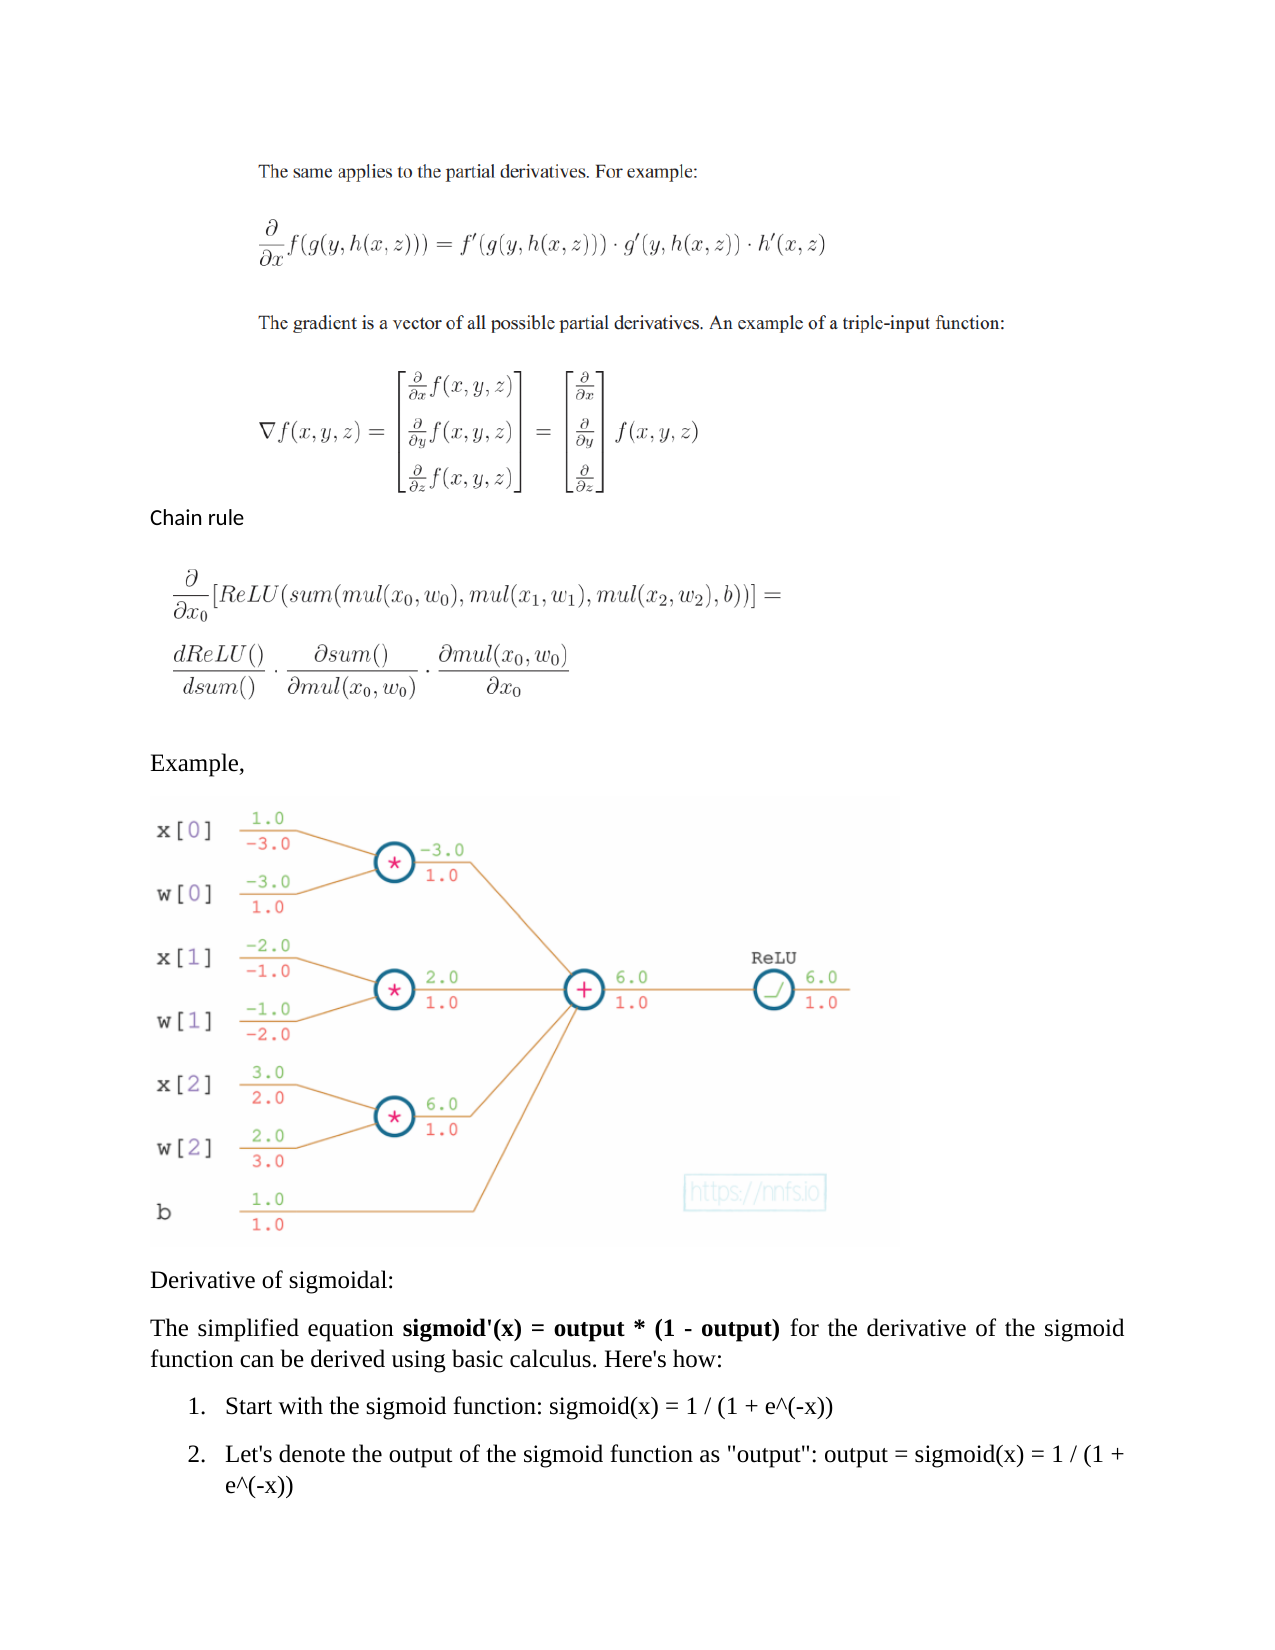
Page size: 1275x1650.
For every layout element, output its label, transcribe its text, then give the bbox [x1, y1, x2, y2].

list Start with the sigmoid function: sigmoid(x) = 1 / (1 + e^(-x)) [187, 1391, 1125, 1420]
picture [150, 796, 900, 1247]
text Derivative of sigmoidal: [150, 1265, 1125, 1294]
text Example, [150, 748, 1125, 777]
text The simplified equation sigmoid'(x) = output * (1 - output) for the derivative of the sigmoid function can be derived using basic calculus. Here's how: [150, 1313, 1125, 1372]
picture [150, 549, 818, 730]
picture [244, 150, 1024, 525]
list Let's denote the output of the sigmoid function as "output": output = sigmoid(x) = 1 / (1 + e^(-x)) [187, 1439, 1125, 1499]
